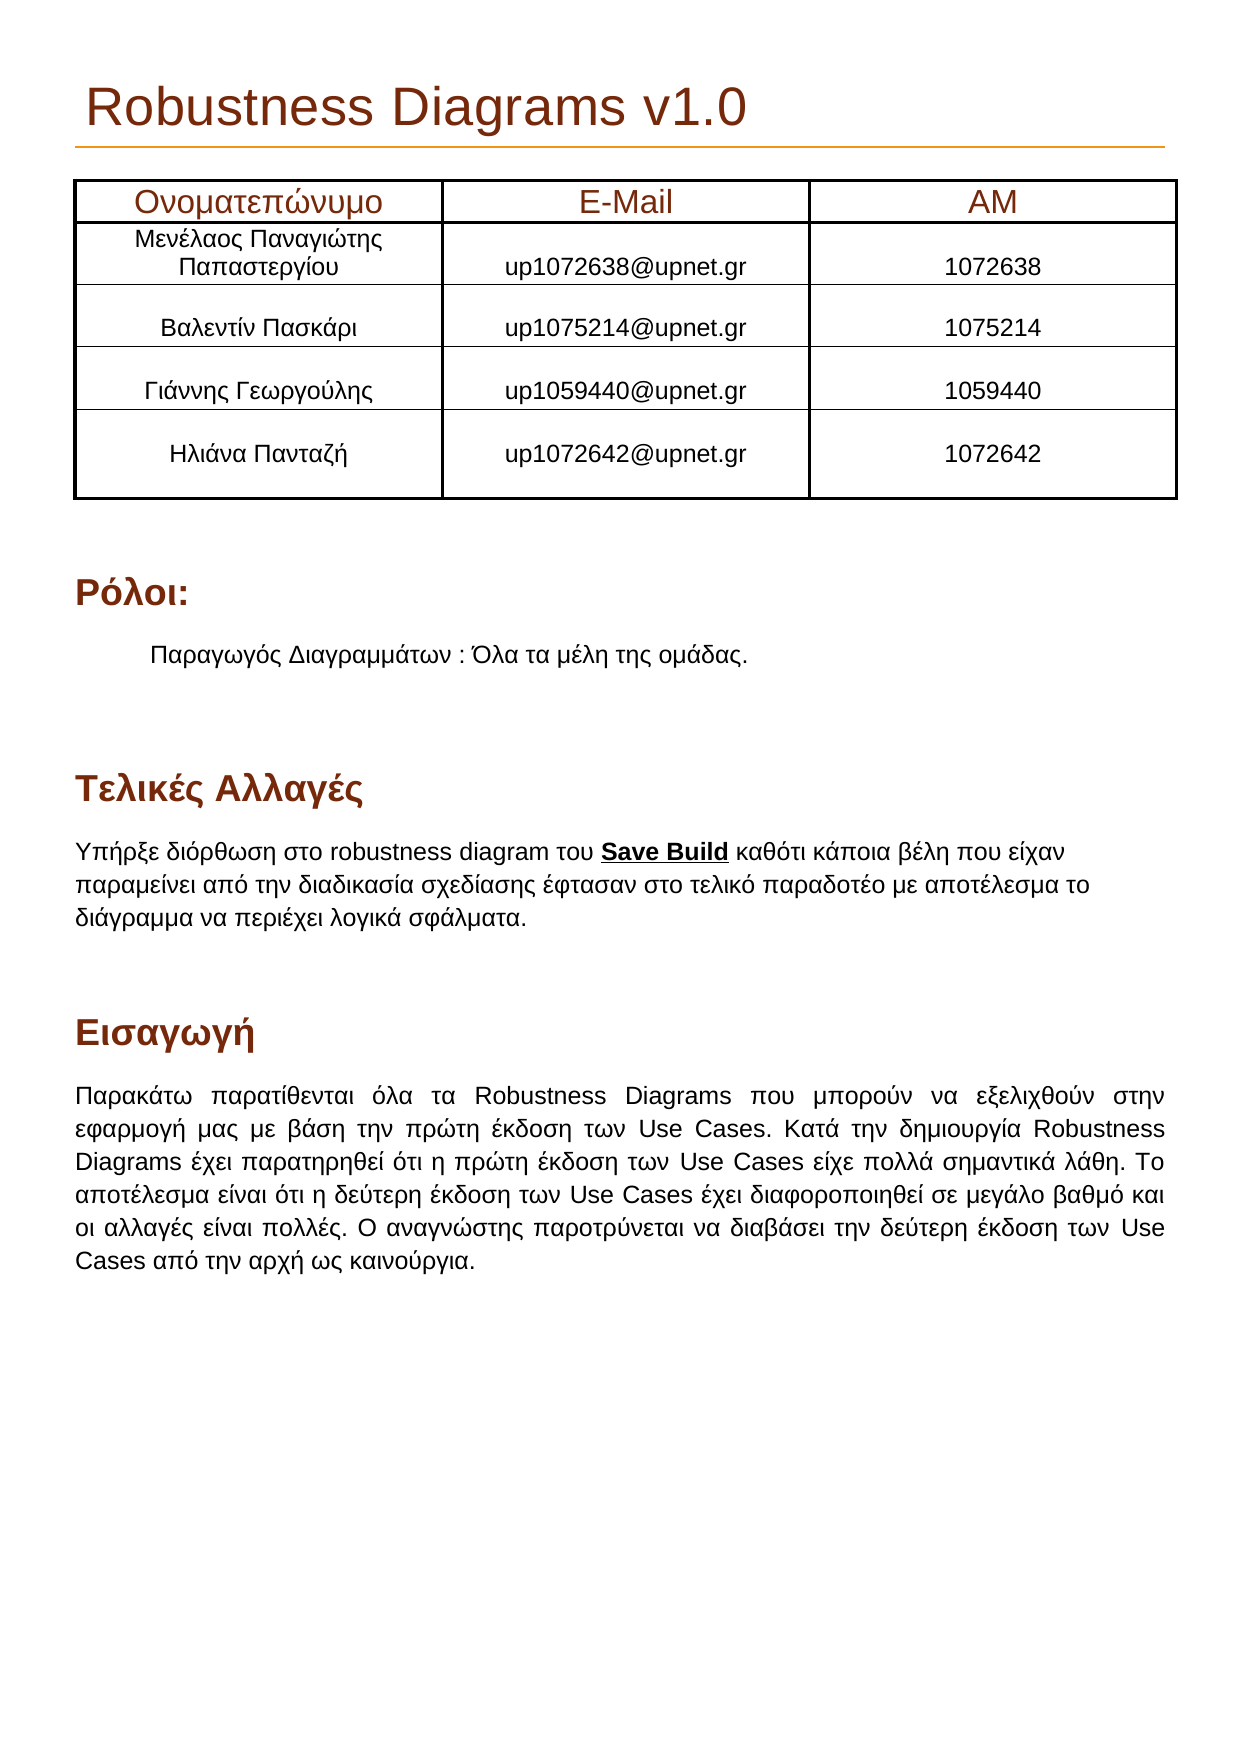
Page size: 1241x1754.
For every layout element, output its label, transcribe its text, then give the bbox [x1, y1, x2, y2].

text Παρακάτω παρατίθενται όλα τα Robustness Diagrams που μπορούν να εξελιχθούν στην εφαρμογή μας με βάση την πρώτη έκδοση των Use Cases. Κατά την δημιουργία Robustness Diagrams έχει παρατηρηθεί ότι η πρώτη έκδοση των Use Cases είχε πολλά σημαντικά λάθη. Το αποτέλεσμα είναι ότι η δεύτερη έκδοση των Use Cases έχει διαφοροποιηθεί σε μεγάλο βαθμό και οι αλλαγές είναι πολλές. Ο αναγνώστης παροτρύνεται να διαβάσει την δεύτερη έκδοση των Use Cases από την αρχή ως καινούργια. [75, 1081, 1165, 1275]
table_header Ονοματεπώνυμο [77, 182, 441, 221]
text Υπήρξε διόρθωση στο robustness diagram του Save Build καθότι κάποια βέλη που είχαν παραμείνει από την διαδικασία σχεδίασης έφτασαν στο τελικό παραδοτέο με αποτέλεσμα το διάγραμμα να περιέχει λογικά σφάλματα. [75, 837, 1165, 931]
table_cell up1072642@upnet.gr [444, 410, 808, 497]
text Τελικές Αλλαγές [75, 766, 1165, 809]
text Παραγωγός Διαγραμμάτων : Όλα τα μέλη της ομάδας. [75, 641, 1165, 669]
table_cell up1059440@upnet.gr [444, 347, 808, 409]
table_cell Μενέλαος Παναγιώτης Παπαστεργίου [77, 224, 441, 284]
table_cell 1059440 [811, 347, 1175, 409]
title Robustness Diagrams v1.0 [75, 75, 1165, 146]
table_cell 1072642 [811, 410, 1175, 497]
table_cell Ηλιάνα Πανταζή [77, 410, 441, 497]
table_cell up1075214@upnet.gr [444, 285, 808, 346]
text Εισαγωγή [75, 1010, 1165, 1053]
table_cell 1072638 [811, 224, 1175, 284]
table_cell 1075214 [811, 285, 1175, 346]
table_cell Βαλεντίν Πασκάρι [77, 285, 441, 346]
text Ρόλοι: [75, 570, 1165, 613]
table_cell Γιάννης Γεωργούλης [77, 347, 441, 409]
table_cell up1072638@upnet.gr [444, 224, 808, 284]
table_header E-Mail [444, 182, 808, 221]
table_header AM [811, 182, 1175, 221]
